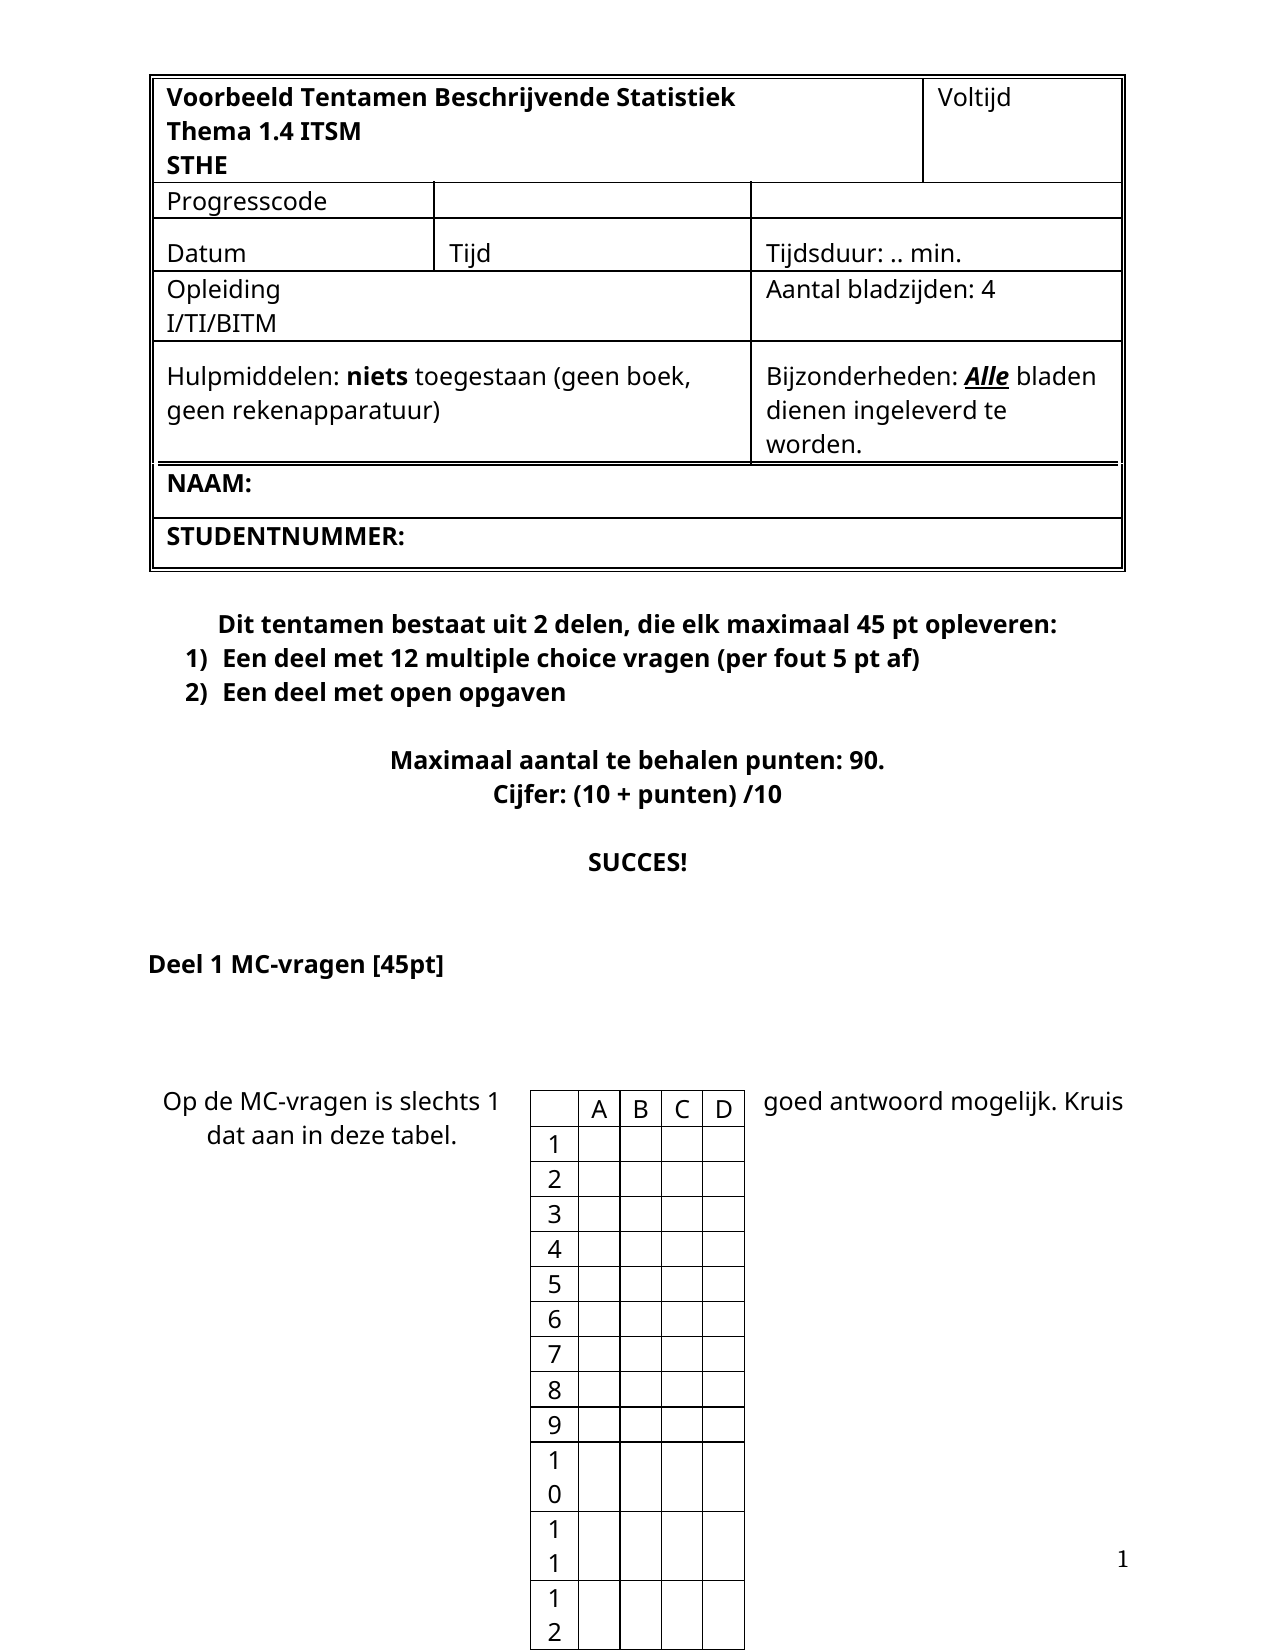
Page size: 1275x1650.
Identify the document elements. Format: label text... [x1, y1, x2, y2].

table_cell [662, 1127, 702, 1161]
list Een deel met open opgaven [185, 674, 1127, 708]
table_cell 6 [531, 1302, 578, 1336]
table_cell Bijzonderheden: Alle bladen dienen ingeleverd te worden. [752, 342, 1121, 461]
table_cell 9 [531, 1408, 578, 1441]
table_cell [621, 1302, 661, 1336]
table_header B [621, 1091, 661, 1126]
table_cell [579, 1408, 619, 1441]
table_cell [621, 1127, 661, 1161]
table_cell [662, 1302, 702, 1336]
table_cell [662, 1512, 702, 1580]
table_cell [662, 1267, 702, 1301]
table_cell [703, 1581, 744, 1649]
table_cell 8 [531, 1372, 578, 1406]
text Op de MC-vragen is slechts 1 goed antwoord mogelijk. Kruis dat aan in deze tabel. [148, 1083, 1127, 1151]
table_cell 7 [531, 1337, 578, 1371]
table_cell [703, 1372, 744, 1406]
table_cell [703, 1512, 744, 1580]
table_header Voorbeeld Tentamen Beschrijvende Statistiek Thema 1.4 ITSM STHE [154, 79, 922, 181]
table_cell [621, 1232, 661, 1266]
table_header D [703, 1091, 744, 1126]
table_cell Tijd [435, 219, 750, 270]
table_cell Opleiding I/TI/BITM [154, 272, 750, 340]
table_cell NAAM: [151, 461, 1123, 517]
table_cell Progresscode [154, 183, 433, 217]
table_cell 2 [531, 1162, 578, 1196]
table_cell [579, 1512, 619, 1580]
table_cell 5 [531, 1267, 578, 1301]
table_cell 3 [531, 1197, 578, 1231]
table_cell [703, 1408, 744, 1441]
table_cell [662, 1443, 702, 1511]
text Cijfer: (10 + punten) /10 [148, 777, 1127, 811]
text Maximaal aantal te behalen punten: 90. [148, 743, 1127, 777]
table_cell [662, 1337, 702, 1371]
table_cell [703, 1197, 744, 1231]
table_cell [579, 1197, 619, 1231]
table_cell [621, 1512, 661, 1580]
table_cell [579, 1372, 619, 1406]
table_cell [579, 1443, 619, 1511]
table_cell Datum [154, 219, 433, 270]
text Dit tentamen bestaat uit 2 delen, die elk maximaal 45 pt opleveren: [148, 606, 1127, 640]
table_cell 10 [531, 1443, 578, 1511]
table_header C [662, 1091, 702, 1126]
table_cell [662, 1372, 702, 1406]
table_cell [579, 1337, 619, 1371]
table_cell [621, 1581, 661, 1649]
table_cell [703, 1162, 744, 1196]
table_cell 4 [531, 1232, 578, 1266]
text Deel 1 MC-vragen [45pt] [148, 947, 1127, 981]
table_cell [579, 1162, 619, 1196]
table_cell [662, 1232, 702, 1266]
text SUCCES! [148, 845, 1127, 879]
table_cell [752, 183, 1121, 217]
table_cell 12 [531, 1581, 578, 1649]
table_cell [662, 1581, 702, 1649]
table_cell [621, 1372, 661, 1406]
table_cell [579, 1232, 619, 1266]
table_cell [703, 1127, 744, 1161]
table_cell 11 [531, 1512, 578, 1580]
table_cell [621, 1162, 661, 1196]
table_cell [703, 1443, 744, 1511]
table_cell STUDENTNUMMER: [154, 519, 1121, 567]
table_cell [579, 1127, 619, 1161]
table_header [531, 1091, 578, 1126]
table_cell [579, 1267, 619, 1301]
table_cell [579, 1302, 619, 1336]
table_cell Tijdsduur : .. min. [752, 219, 1121, 270]
table_cell [662, 1408, 702, 1441]
table_cell [703, 1232, 744, 1266]
table_cell [662, 1197, 702, 1231]
table_header A [579, 1091, 619, 1126]
table_cell 1 [531, 1127, 578, 1161]
table_cell [621, 1408, 661, 1441]
table_cell [621, 1267, 661, 1301]
table_cell [703, 1302, 744, 1336]
table_cell [621, 1337, 661, 1371]
table_cell [662, 1162, 702, 1196]
table_cell [621, 1197, 661, 1231]
table_cell [579, 1581, 619, 1649]
list Een deel met 12 multiple choice vragen (per fout 5 pt af) [185, 640, 1127, 674]
table_cell Aantal bladzijden: 4 [752, 272, 1121, 340]
table_cell [621, 1443, 661, 1511]
table_cell Hulpmiddelen: niets toegestaan (geen boek, geen rekenapparatuur) [154, 342, 750, 461]
table_cell [703, 1267, 744, 1301]
table_cell [435, 183, 750, 217]
table_header Voltijd [924, 79, 1121, 181]
table_cell [703, 1337, 744, 1371]
